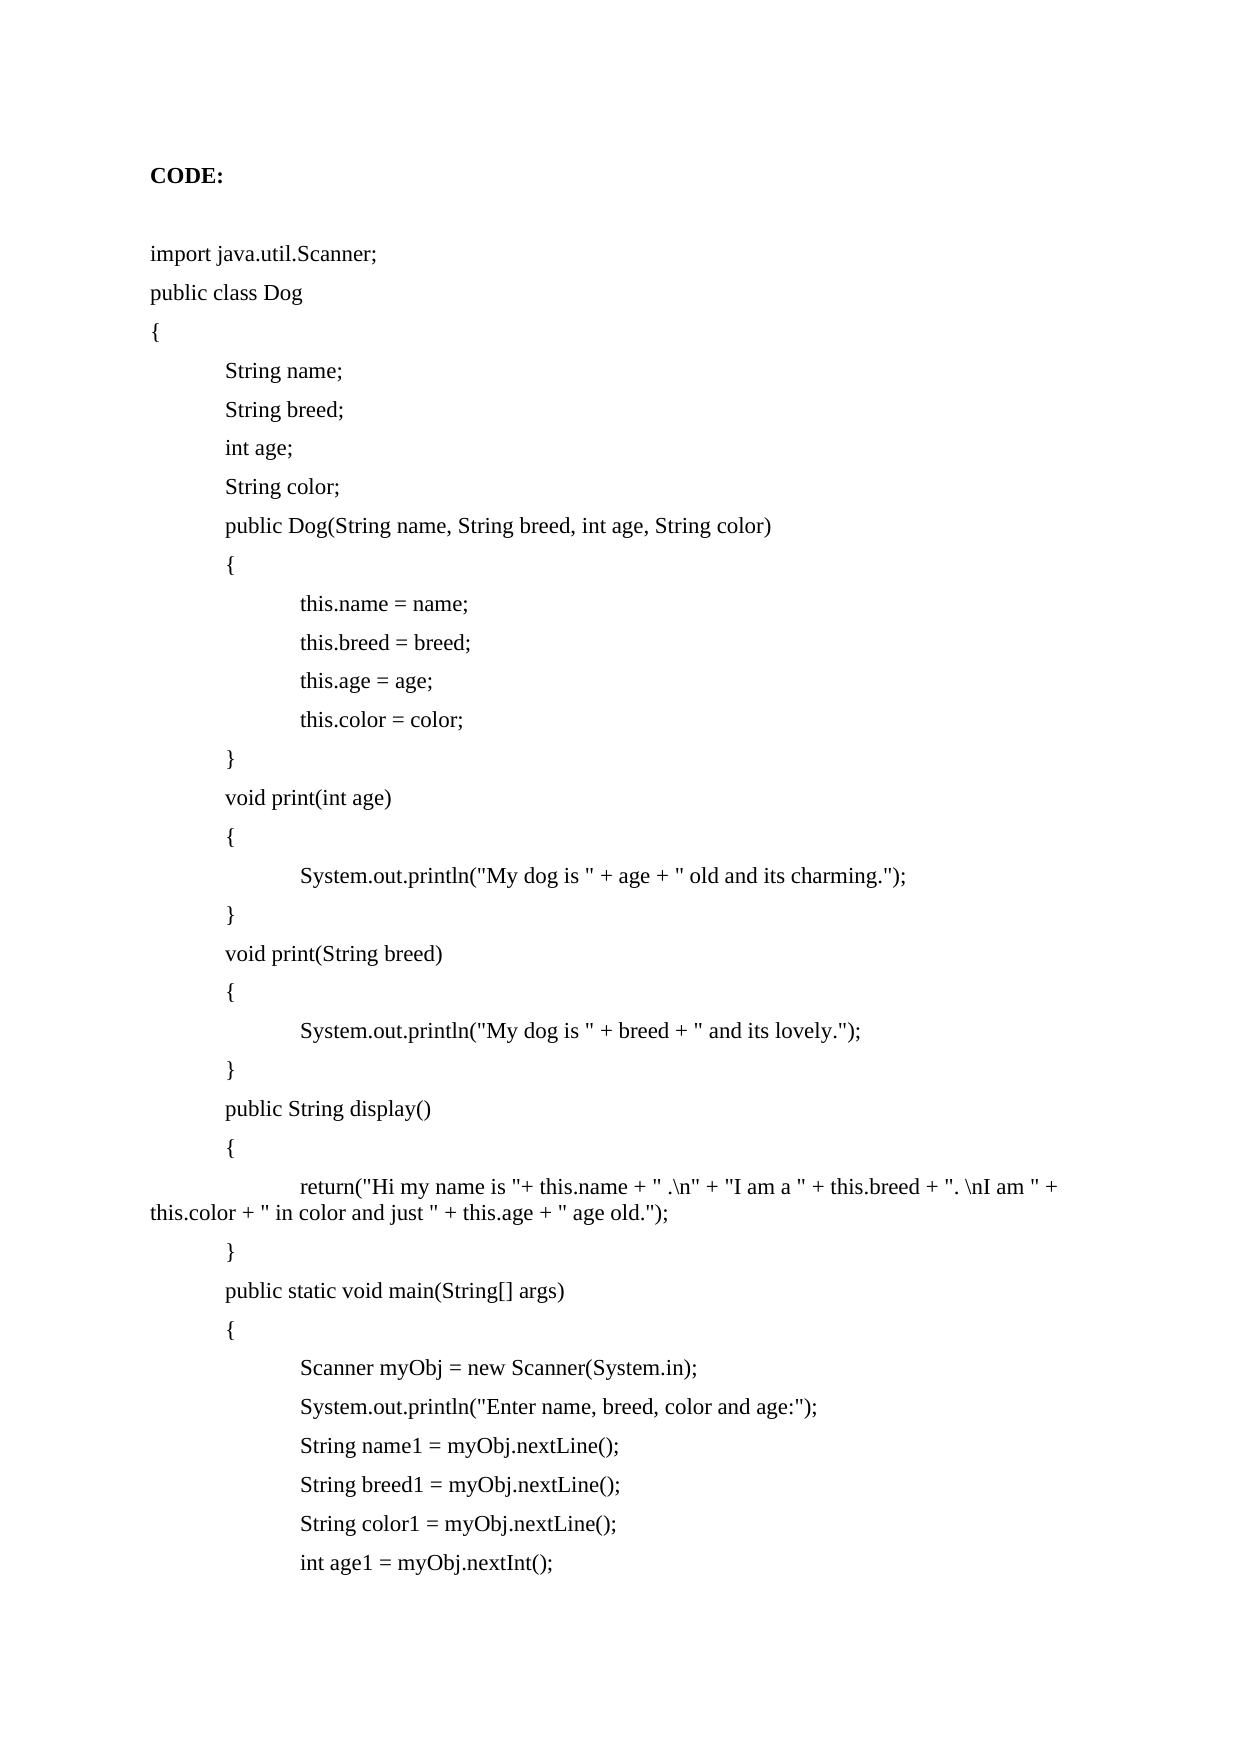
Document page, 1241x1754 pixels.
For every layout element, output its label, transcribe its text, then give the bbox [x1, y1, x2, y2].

text public Dog(String name, String breed, int age, String color) [150, 512, 1090, 538]
text import java.util.Scanner; [150, 240, 1090, 267]
text CODE: [150, 162, 1090, 189]
text System.out.println("Enter name, breed, color and age:"); [150, 1393, 1090, 1420]
text String color1 = myObj.nextLine(); [150, 1510, 1090, 1536]
text } [150, 745, 1090, 772]
text { [150, 1316, 1090, 1342]
text } [150, 1238, 1090, 1264]
text int age; [150, 434, 1090, 461]
text System.out.println("My dog is " + age + " old and its charming."); [150, 862, 1090, 888]
text this.color = color; [150, 706, 1090, 733]
text } [150, 901, 1090, 927]
text int age1 = myObj.nextInt(); [150, 1549, 1090, 1575]
text { [150, 978, 1090, 1005]
text String name1 = myObj.nextLine(); [150, 1432, 1090, 1458]
text public class Dog [150, 279, 1090, 305]
text Scanner myObj = new Scanner(System.in); [150, 1354, 1090, 1381]
text this.name = name; [150, 590, 1090, 616]
text public static void main(String[] args) [150, 1277, 1090, 1303]
text return("Hi my name is "+ this.name + " .\n" + "I am a " + this.breed + ". \nI am " + this.color + " in color and just " + this.age + " age old."); [150, 1173, 1090, 1225]
text { [150, 318, 1090, 344]
text public String display() [150, 1095, 1090, 1121]
text } [150, 1056, 1090, 1082]
text { [150, 823, 1090, 849]
text { [150, 1134, 1090, 1160]
text this.age = age; [150, 668, 1090, 694]
text String breed; [150, 396, 1090, 422]
text String color; [150, 473, 1090, 500]
text void print(int age) [150, 784, 1090, 811]
text { [150, 551, 1090, 577]
text String breed1 = myObj.nextLine(); [150, 1471, 1090, 1497]
text this.breed = breed; [150, 629, 1090, 655]
text System.out.println("My dog is " + breed + " and its lovely."); [150, 1017, 1090, 1044]
text String name; [150, 357, 1090, 383]
text void print(String breed) [150, 939, 1090, 966]
